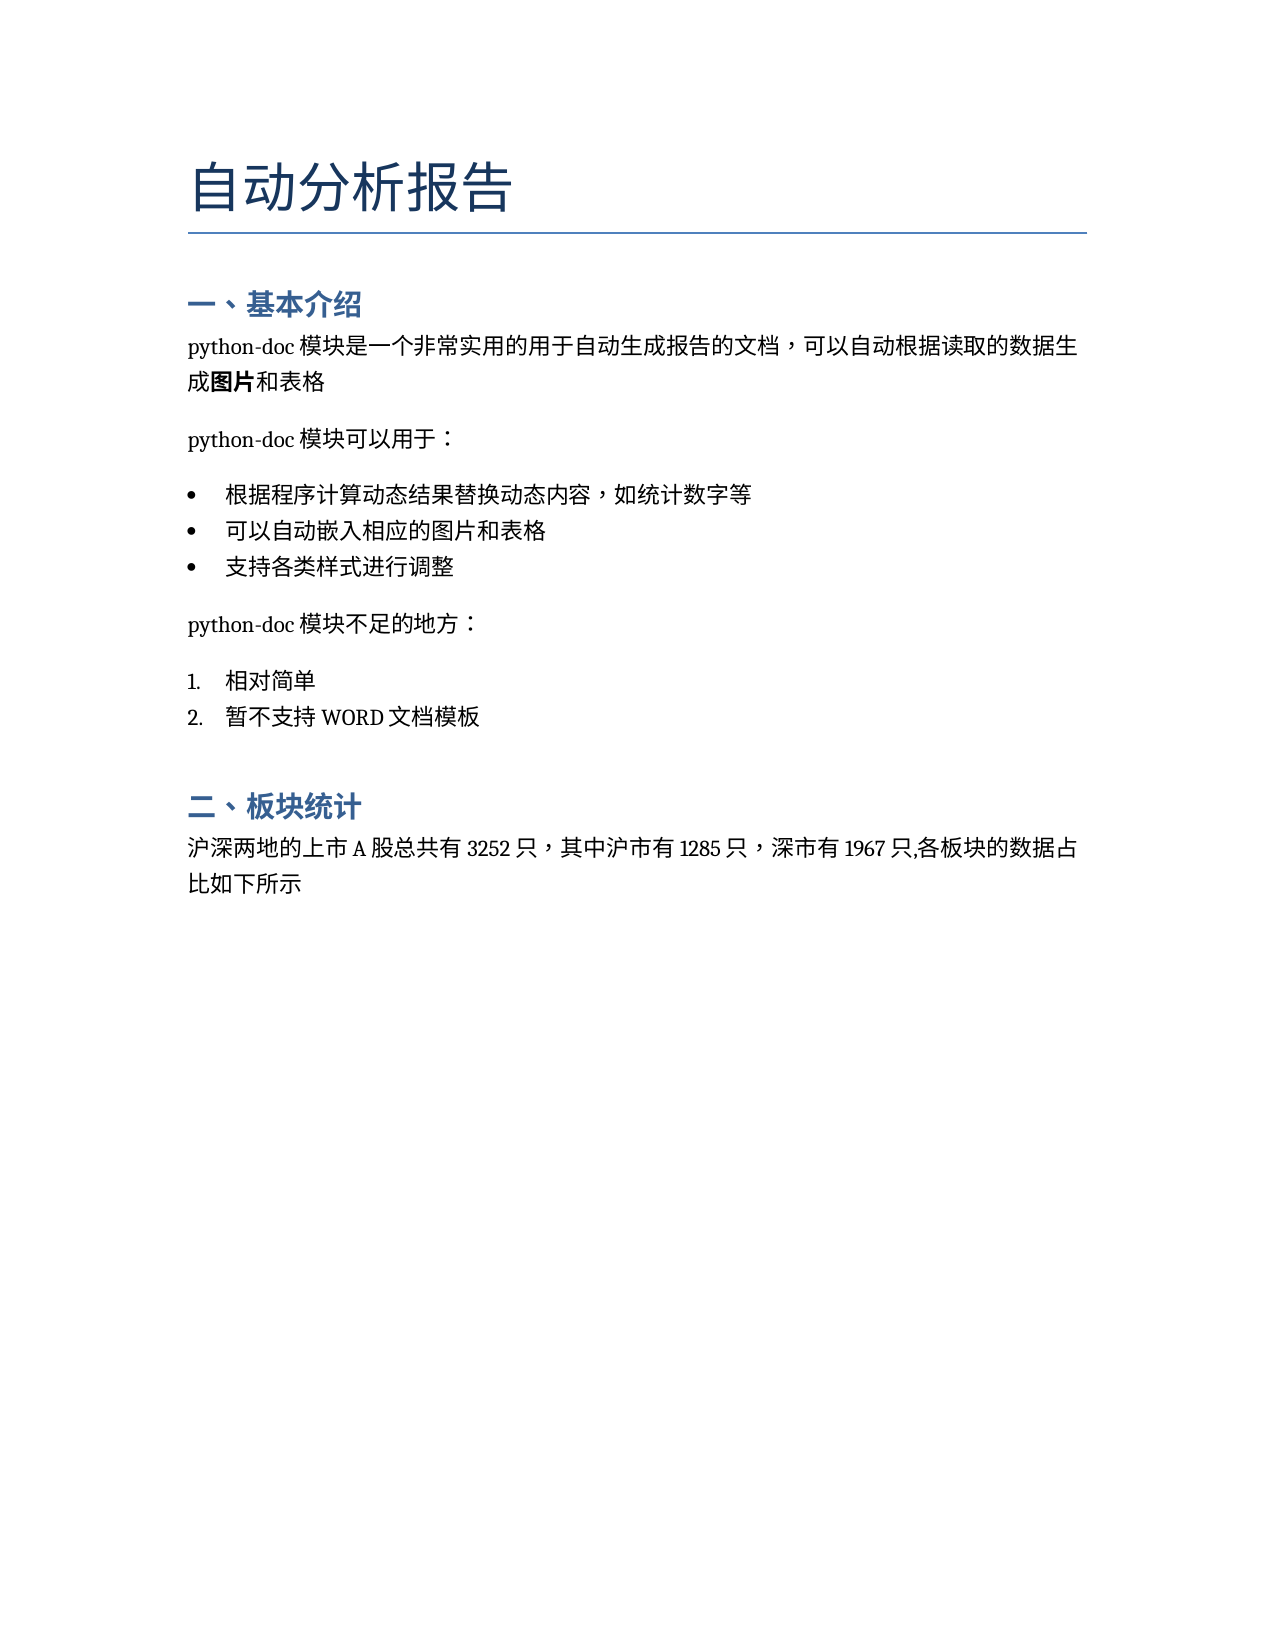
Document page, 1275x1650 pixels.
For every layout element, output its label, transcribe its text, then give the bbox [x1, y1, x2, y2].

list 暂不支持WORD文档模板 [187, 701, 1087, 732]
list 可以自动嵌入相应的图片和表格 [187, 515, 1087, 546]
list 根据程序计算动态结果替换动态内容，如统计数字等 [187, 479, 1087, 511]
list 支持各类样式进行调整 [187, 551, 1087, 582]
text python-doc模块不足的地方： [187, 608, 1087, 639]
title 自动分析报告 [187, 150, 1087, 234]
text python-doc模块可以用于： [187, 422, 1087, 454]
list 相对简单 [187, 665, 1087, 696]
text 沪深两地的上市A股总共有3252只，其中沪市有1285只，深市有1967只,各板块的数据占比如下所示 [187, 832, 1087, 899]
subtitle 一、基本介绍 [187, 284, 1087, 324]
subtitle 二、板块统计 [187, 787, 1087, 826]
text python-doc模块是一个非常实用的用于自动生成报告的文档，可以自动根据读取的数据生成图片和表格 [187, 330, 1087, 397]
